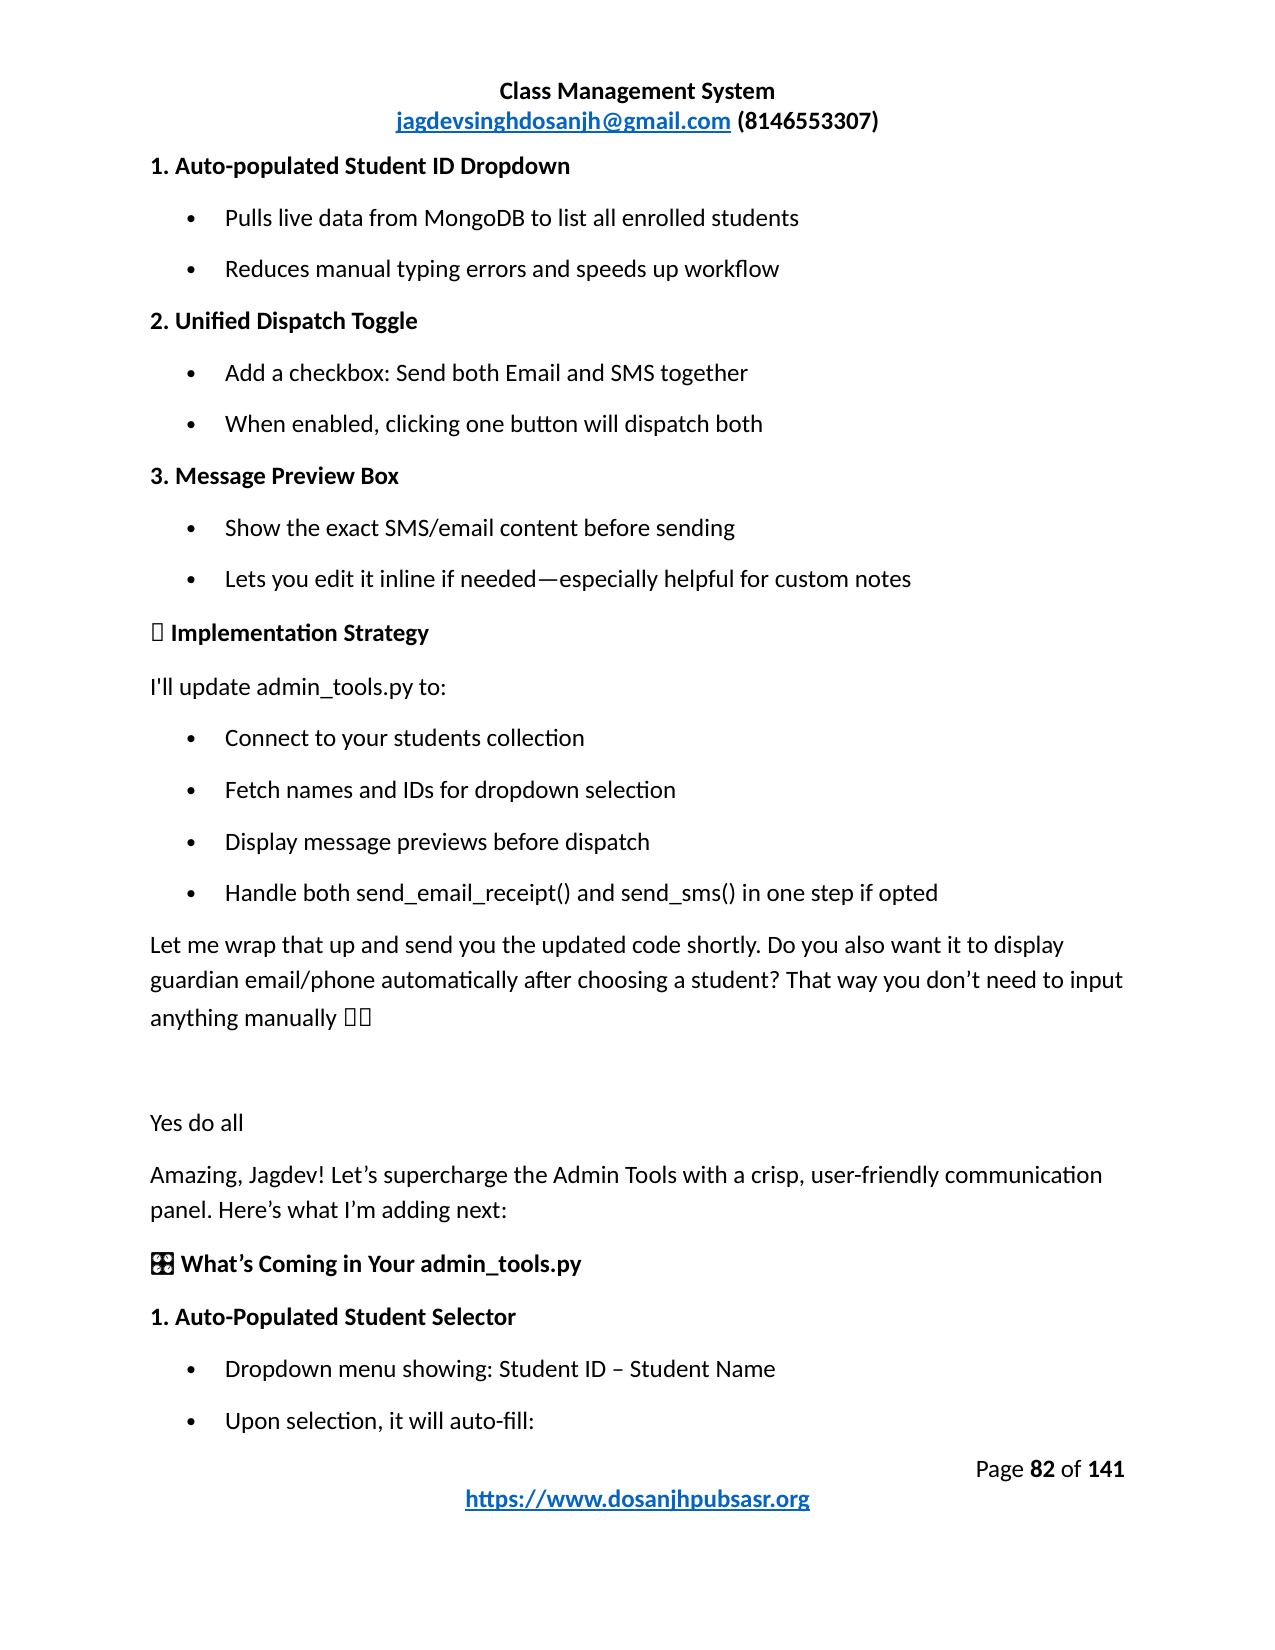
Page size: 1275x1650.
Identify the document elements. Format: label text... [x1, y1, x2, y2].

list Display message previews before dispatch [187, 826, 1125, 856]
list Reduces manual typing errors and speeds up workflow [187, 253, 1125, 284]
list Connect to your students collection [187, 722, 1125, 753]
list Show the exact SMS/email content before sending [187, 512, 1125, 542]
list Fetch names and IDs for dropdown selection [187, 774, 1125, 805]
text 1. Auto-Populated Student Selector [150, 1301, 1125, 1332]
text I'll update admin_tools.py to: [150, 671, 1125, 701]
text 🎛️ What’s Coming in Your admin_tools.py [150, 1246, 1125, 1280]
text 2. Unified Dispatch Toggle [150, 305, 1125, 336]
list Add a checkbox: Send both Email and SMS together [187, 357, 1125, 387]
text 1. Auto-populated Student ID Dropdown [150, 150, 1125, 181]
text Yes do all [150, 1107, 1125, 1138]
list Handle both send_email_receipt() and send_sms() in one step if opted [187, 877, 1125, 908]
list When enabled, clicking one button will dispatch both [187, 408, 1125, 439]
text Let me wrap that up and send you the updated code shortly. Do you also want it to display guardian email/phone automatically after choosing a student? That way you don’t need to input anything manually 🧠📇 [150, 929, 1125, 1034]
text 3. Message Preview Box [150, 460, 1125, 491]
text Amazing, Jagdev! Let’s supercharge the Admin Tools with a crisp, user-friendly communication panel. Here’s what I’m adding next: [150, 1159, 1125, 1224]
list Dropdown menu showing: Student ID – Student Name [187, 1353, 1125, 1384]
list Lets you edit it inline if needed—especially helpful for custom notes [187, 563, 1125, 594]
list Upon selection, it will auto-fill: [187, 1405, 1125, 1435]
list Pulls live data from MongoDB to list all enrolled students [187, 202, 1125, 232]
text 🔧 Implementation Strategy [150, 615, 1125, 649]
